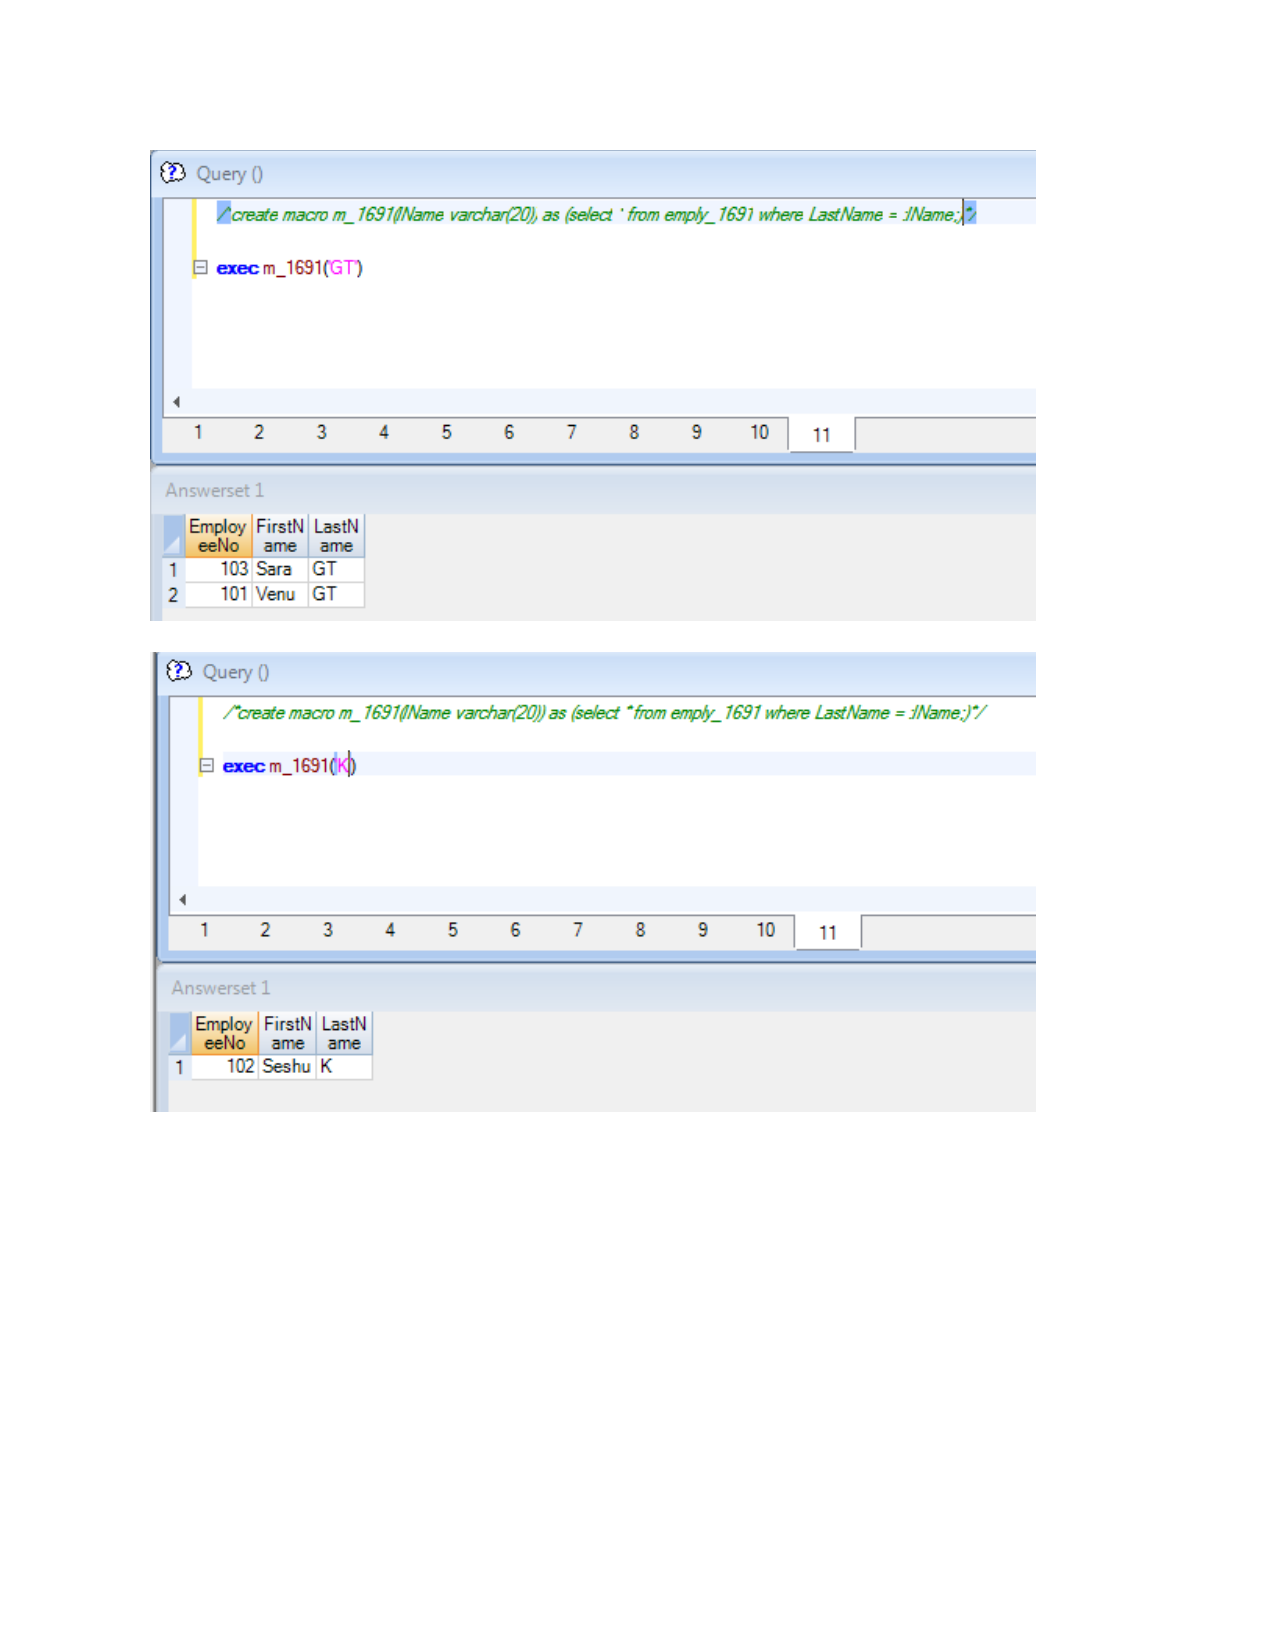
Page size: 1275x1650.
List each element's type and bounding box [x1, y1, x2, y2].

picture [150, 652, 1036, 1112]
picture [150, 150, 1036, 621]
